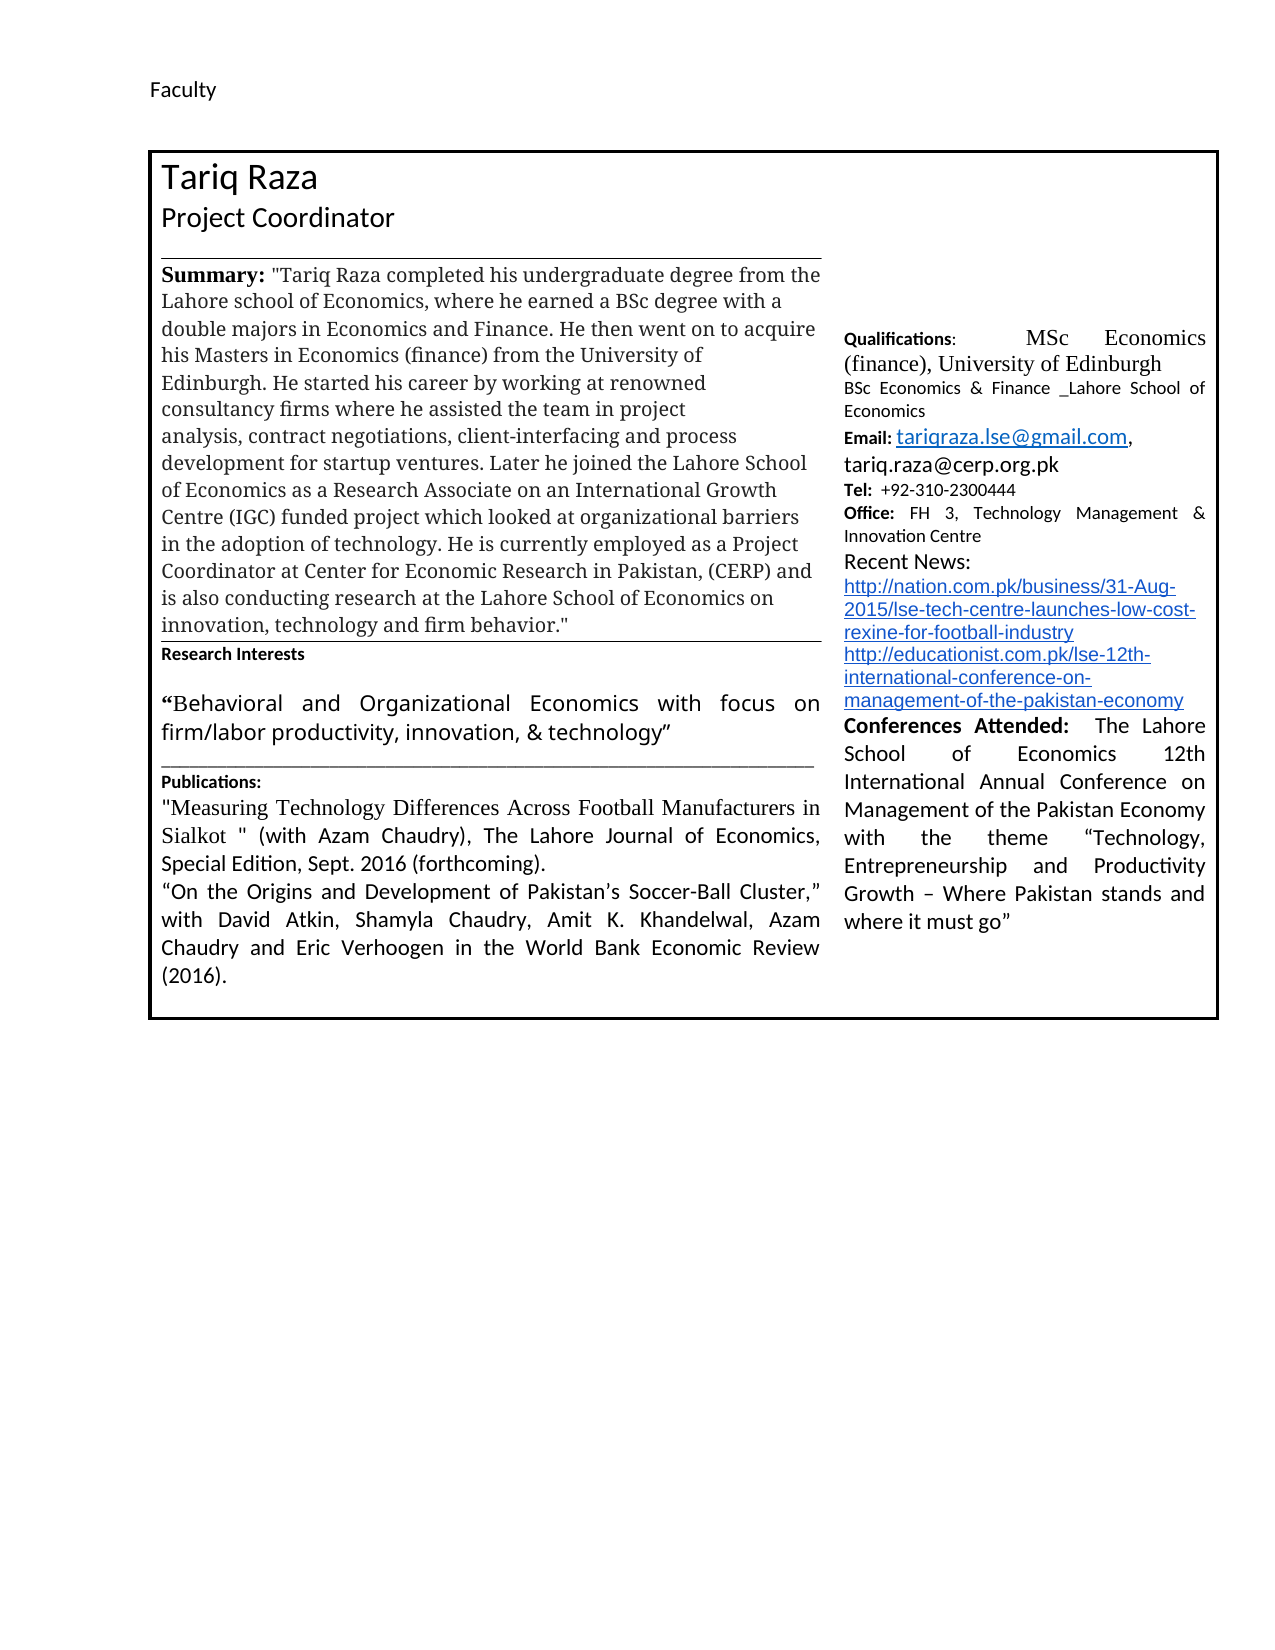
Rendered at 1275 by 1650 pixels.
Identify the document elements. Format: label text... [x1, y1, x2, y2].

table_header Qualifications: MSc Economics (finance), University of Edinburgh BSc Economics & Finance _Lahore School of Economics Email: tariqraza.lse@gmail.com, tariq.raza@cerp.org.pk Tel: +92-310-2300444 Office: FH 3, Technology Management & Innovation Centre Recent News: http://nation.com.pk/business/31-Aug-2015/lse-tech-centre-launches-low-cost-rexine-for-football-industry http://educationist.com.pk/lse-12th-international-conference-on-management-of-the-pakistan-economy Conferences Attended: The Lahore School of Economics 12th International Annual Conference on Management of the Pakistan Economy with the theme “Technology, Entrepreneurship and Productivity Growth – Where Pakistan stands and where it must go” [833, 153, 1216, 1017]
table_header Tariq Raza Project Coordinator Summary: "Tariq Raza completed his undergraduate degree from the Lahore school of Economics, where he earned a BSc degree with a double majors in Economics and Finance. He then went on to acquire his Masters in Economics (finance) from the University of Edinburgh. He started his career by working at renowned consultancy firms where he assisted the team in project analysis, contract negotiations, client-interfacing and process development for startup ventures. Later he joined the Lahore School of Economics as a Research Associate on an International Growth Centre (IGC) funded project which looked at organizational barriers in the adoption of technology. He is currently employed as a Project Coordinator at Center for Economic Research in Pakistan, (CERP) and is also conducting research at the Lahore School of Economics on innovation, technology and firm behavior." Research Interests “Behavioral and Organizational Economics with focus on firm/labor productivity, innovation, & technology” ______________________________________________________________________ Publications: "Measuring Technology Differences Across Football Manufacturers in Sialkot " (with Azam Chaudry), The Lahore Journal of Economics, Special Edition, Sept. 2016 (forthcoming). “On the Origins and Development of Pakistan’s Soccer-Ball Cluster,” with David Atkin, Shamyla Chaudry, Amit K. Khandelwal, Azam Chaudry and Eric Verhoogen in the World Bank Economic Review (2016). [152, 153, 833, 1017]
